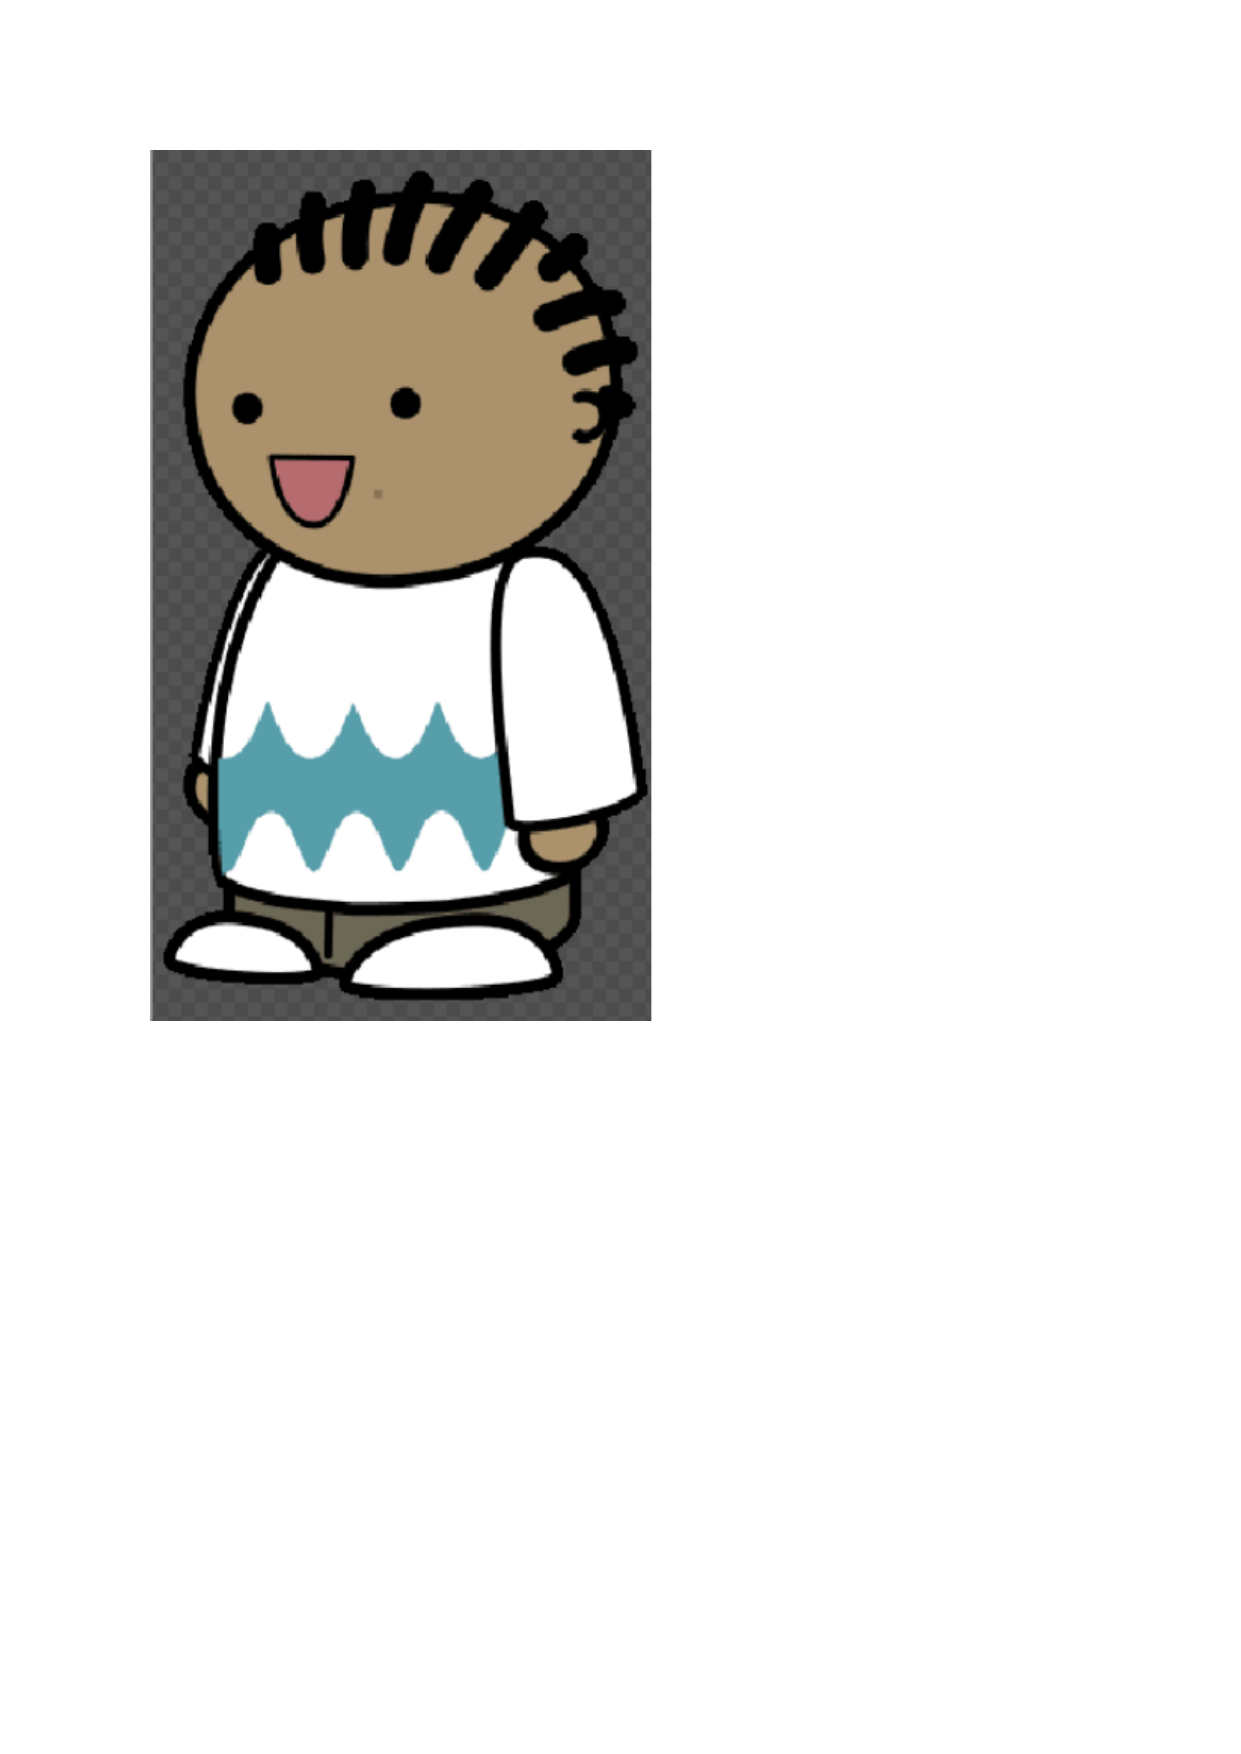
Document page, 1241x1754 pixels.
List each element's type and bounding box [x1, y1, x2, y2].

picture [150, 150, 652, 1021]
